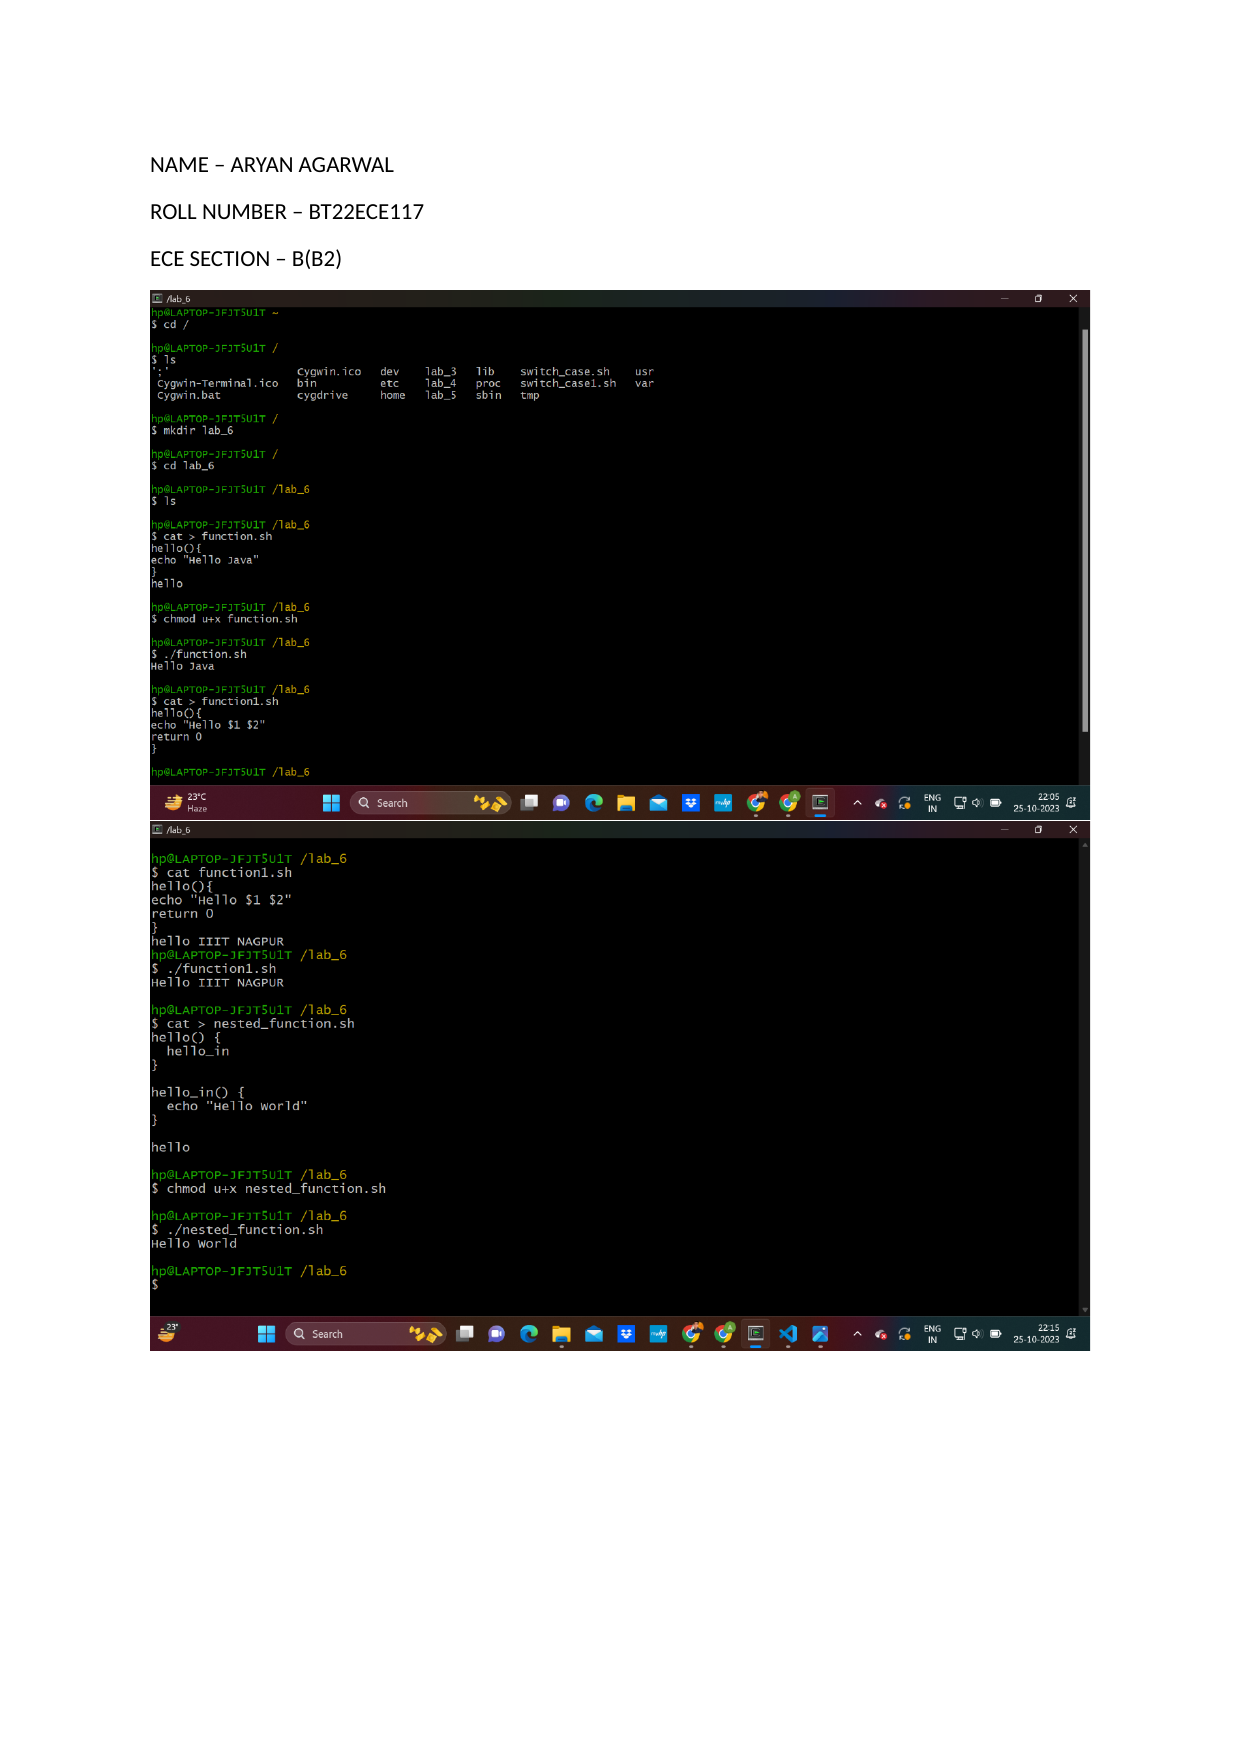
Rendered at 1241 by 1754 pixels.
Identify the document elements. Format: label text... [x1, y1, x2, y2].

picture [150, 290, 1091, 820]
text ECE SECTION – B(B2) [150, 244, 1090, 272]
text ROLL NUMBER – BT22ECE117 [150, 197, 1090, 225]
picture [150, 821, 1091, 1351]
text NAME – ARYAN AGARWAL [150, 150, 1090, 178]
